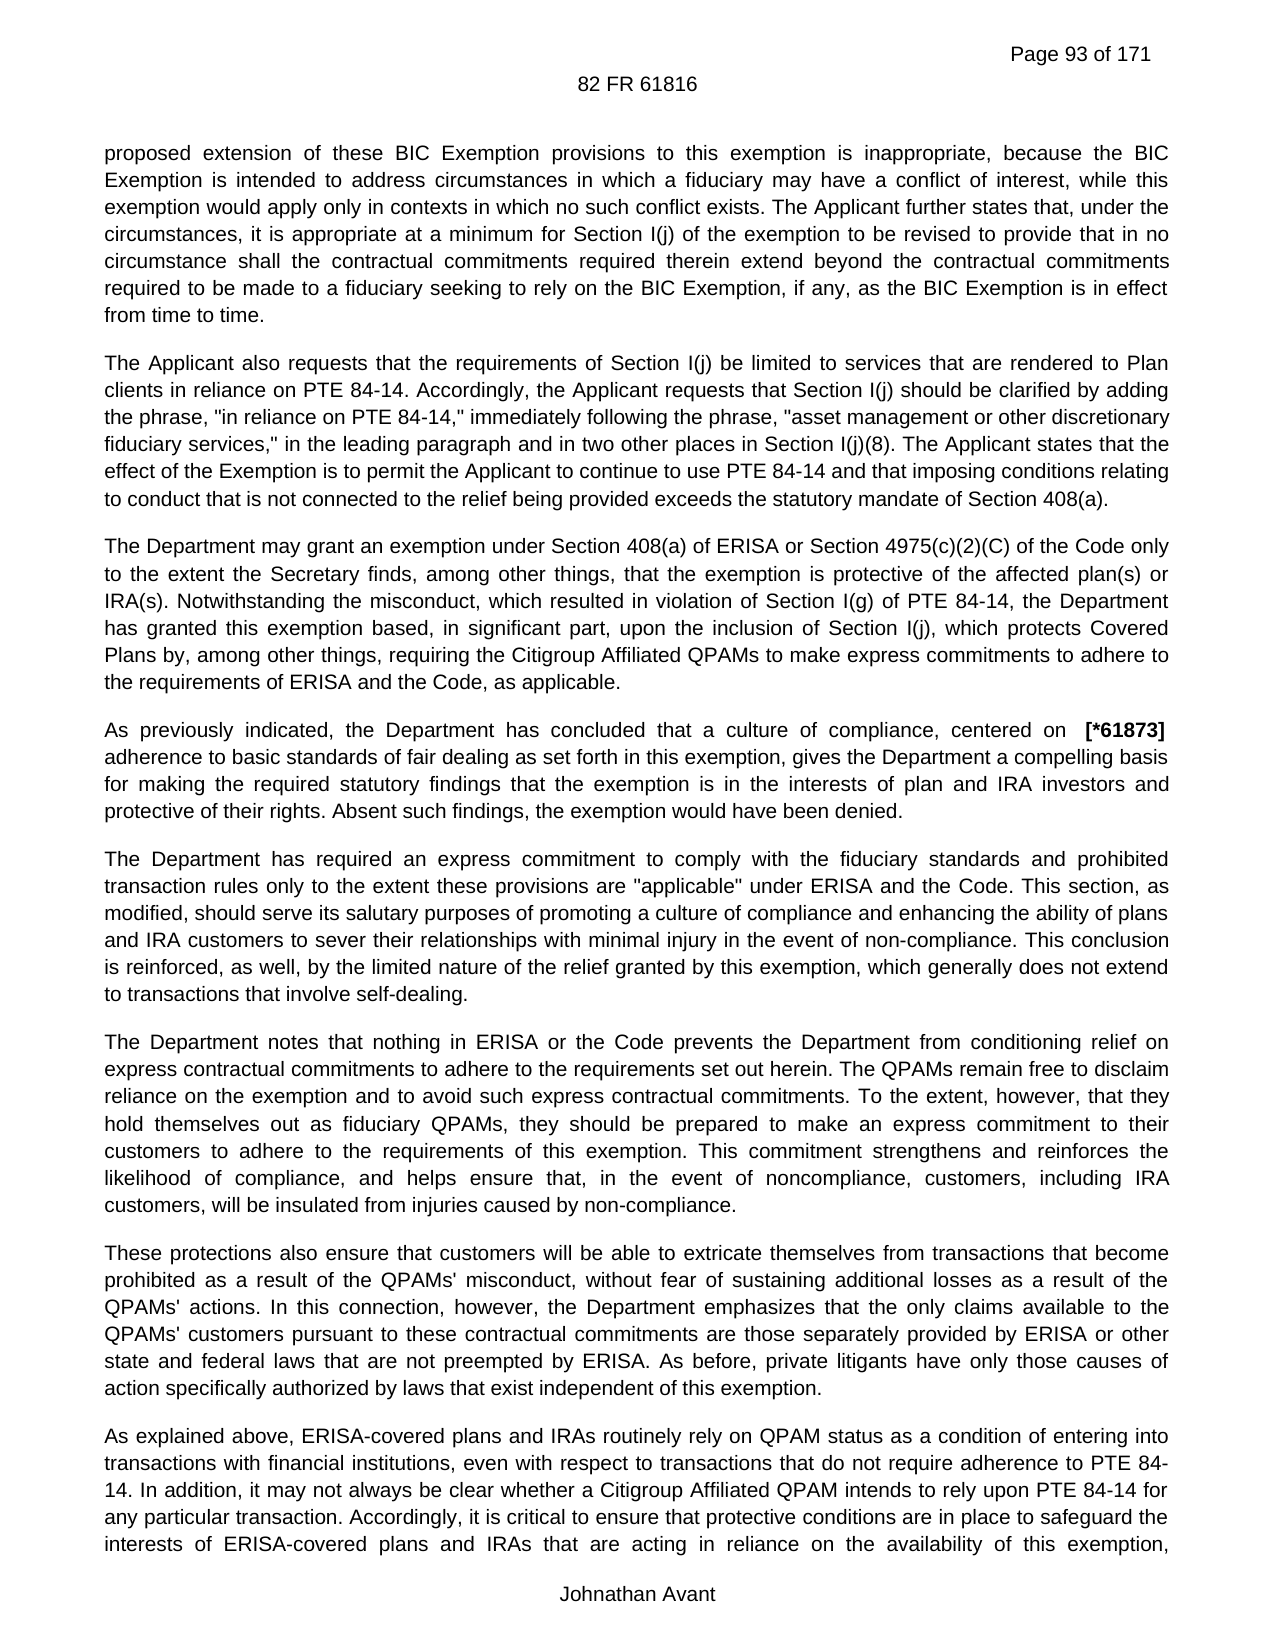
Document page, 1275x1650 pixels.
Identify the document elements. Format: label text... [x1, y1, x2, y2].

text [104, 1421, 1171, 1556]
text The Department may grant an exemption under Section 408(a) of ERISA or Section 4975(c)(2)(C) of the Code only to the extent the Secretary finds, among other things, that the exemption is protective of the affected plan(s) or IRA(s). Notwithstanding the misconduct, which resulted in violation of Section I(g) of PTE 84-14, the Department has granted this exemption based, in significant part, upon the inclusion of Section I(j), which protects Covered Plans by, among other things, requiring the Citigroup Affiliated QPAMs to make express commitments to adhere to the requirements of ERISA and the Code, as applicable. [104, 531, 1171, 694]
text The Department has required an express commitment to comply with the fiduciary standards and prohibited transaction rules only to the extent these provisions are "applicable" under ERISA and the Code. This section, as modified, should serve its salutary purposes of promoting a culture of compliance and enhancing the ability of plans and IRA customers to sever their relationships with minimal injury in the event of non-compliance. This conclusion is reinforced, as well, by the limited nature of the relief granted by this exemption, which generally does not extend to transactions that involve self-dealing. [104, 844, 1171, 1006]
text The Applicant also requests that the requirements of Section I(j) be limited to services that are rendered to Plan clients in reliance on PTE 84-14. Accordingly, the Applicant requests that Section I(j) should be clarified by adding the phrase, "in reliance on PTE 84-14," immediately following the phrase, "asset management or other discretionary fiduciary services," in the leading paragraph and in two other places in Section I(j)(8). The Applicant states that the effect of the Exemption is to permit the Applicant to continue to use PTE 84-14 and that imposing conditions relating to conduct that is not connected to the relief being provided exceeds the statutory mandate of Section 408(a). [104, 348, 1171, 510]
text The Department notes that nothing in ERISA or the Code prevents the Department from conditioning relief on express contractual commitments to adhere to the requirements set out herein. The QPAMs remain free to disclaim reliance on the exemption and to avoid such express contractual commitments. To the extent, however, that they hold themselves out as fiduciary QPAMs, they should be prepared to make an express commitment to their customers to adhere to the requirements of this exemption. This commitment strengthens and reinforces the likelihood of compliance, and helps ensure that, in the event of noncompliance, customers, including IRA customers, will be insulated from injuries caused by non-compliance. [104, 1027, 1171, 1217]
text These protections also ensure that customers will be able to extricate themselves from transactions that become prohibited as a result of the QPAMs' misconduct, without fear of sustaining additional losses as a result of the QPAMs' actions. In this connection, however, the Department emphasizes that the only claims available to the QPAMs' customers pursuant to these contractual commitments are those separately provided by ERISA or other state and federal laws that are not preempted by ERISA. As before, private litigants have only those causes of action specifically authorized by laws that exist independent of this exemption. [104, 1237, 1171, 1400]
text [104, 137, 1171, 327]
text As previously indicated, the Department has concluded that a culture of compliance, centered on [*61873] adherence to basic standards of fair dealing as set forth in this exemption, gives the Department a compelling basis for making the required statutory findings that the exemption is in the interests of plan and IRA investors and protective of their rights. Absent such findings, the exemption would have been denied. [104, 714, 1171, 823]
